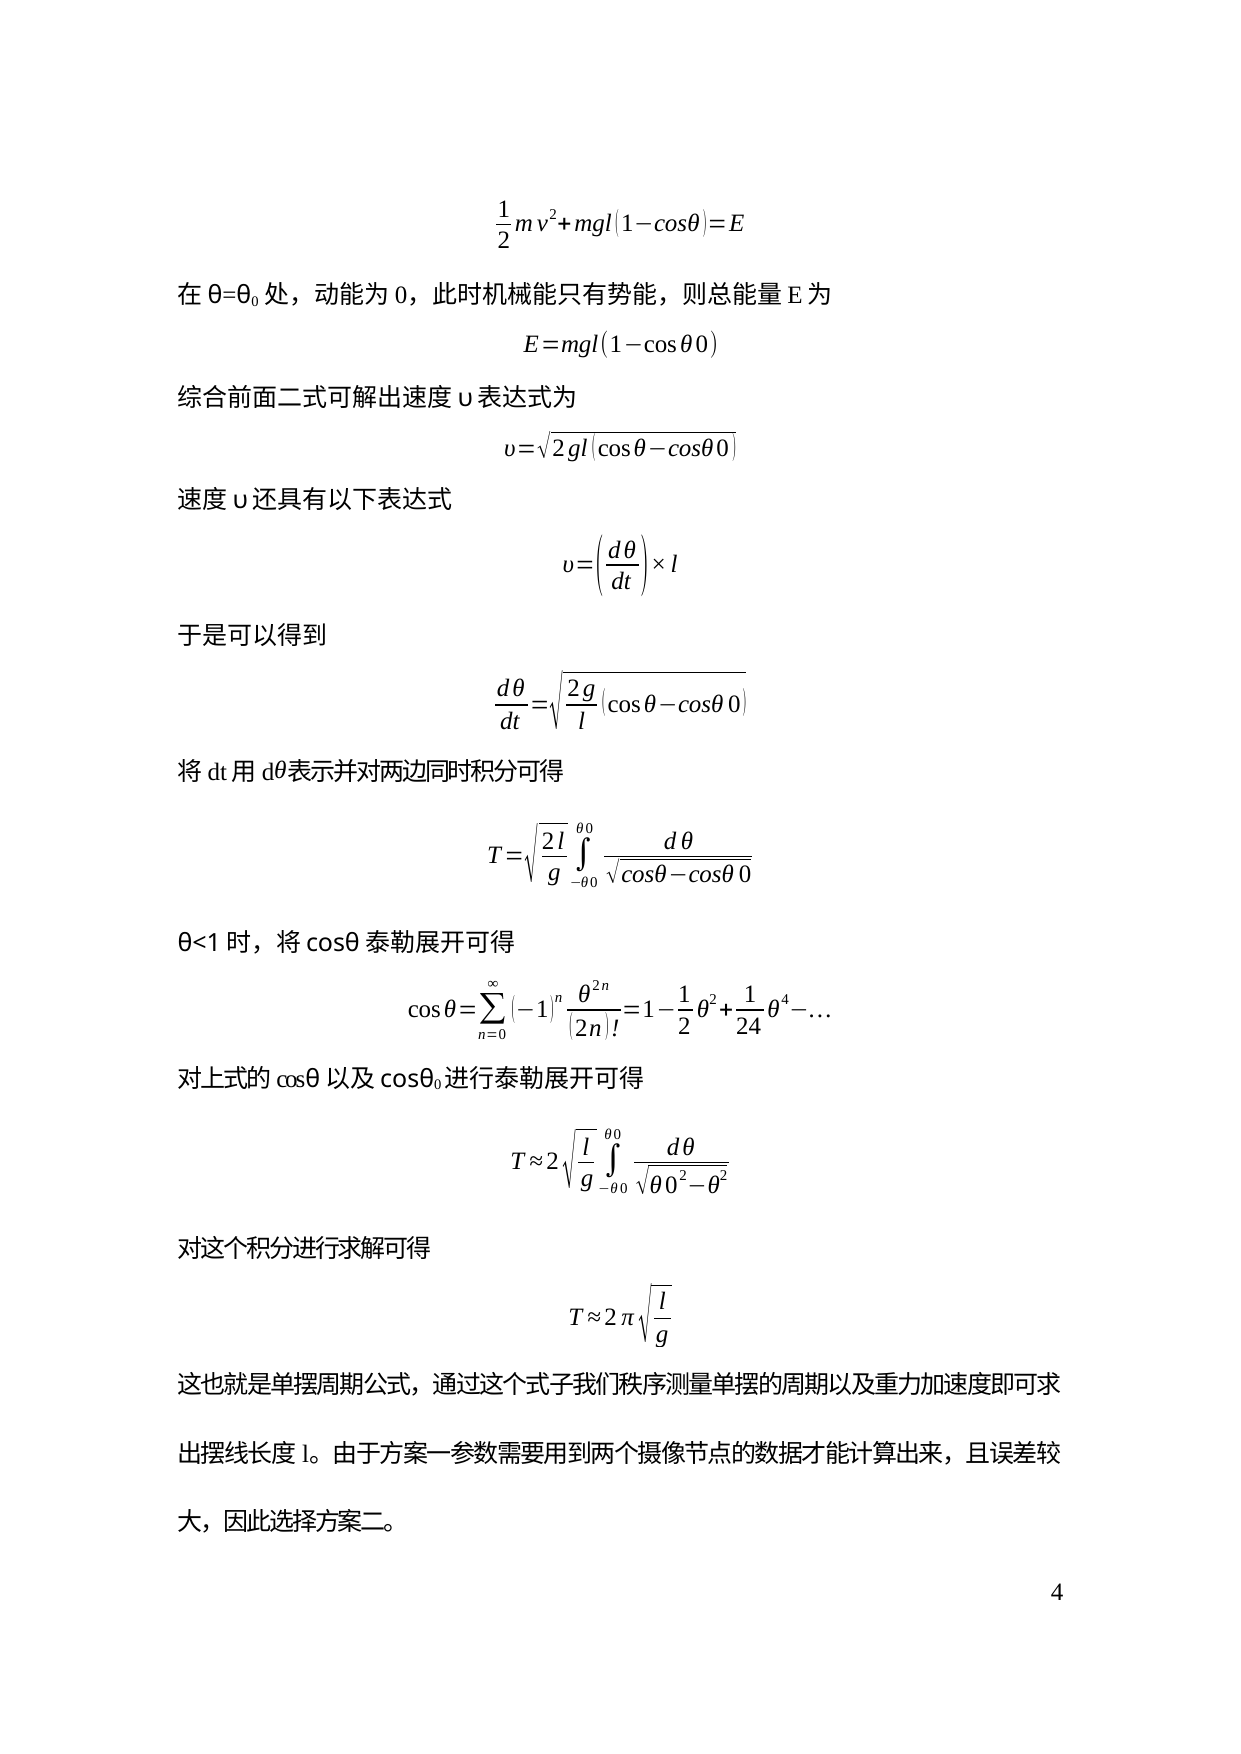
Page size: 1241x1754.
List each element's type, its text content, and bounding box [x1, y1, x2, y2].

text 对这个积分进行求解可得 [177, 1213, 1063, 1281]
text 在θ=θ0 处，动能为0，此时机械能只有势能，则总能量E为 [177, 259, 1063, 327]
text 于是可以得到 [177, 600, 1063, 668]
text 速度υ还具有以下表达式 [177, 463, 1063, 532]
text 这也就是单摆周期公式，通过这个式子我们秩序测量单摆的周期以及重力加速度即可求出摆线长度l。由于方案一参数需要用到两个摄像节点的数据才能计算出来，且误差较大，因此选择方案二。 [177, 1349, 1063, 1553]
text θ<1时，将cosθ泰勒展开可得 [177, 906, 1063, 974]
text 综合前面二式可解出速度υ表达式为 [177, 361, 1063, 429]
text 将dt用d表示并对两边同时积分可得 [177, 736, 1063, 804]
text 对上式的cosθ以及cosθ0进行泰勒展开可得 [177, 1042, 1063, 1111]
